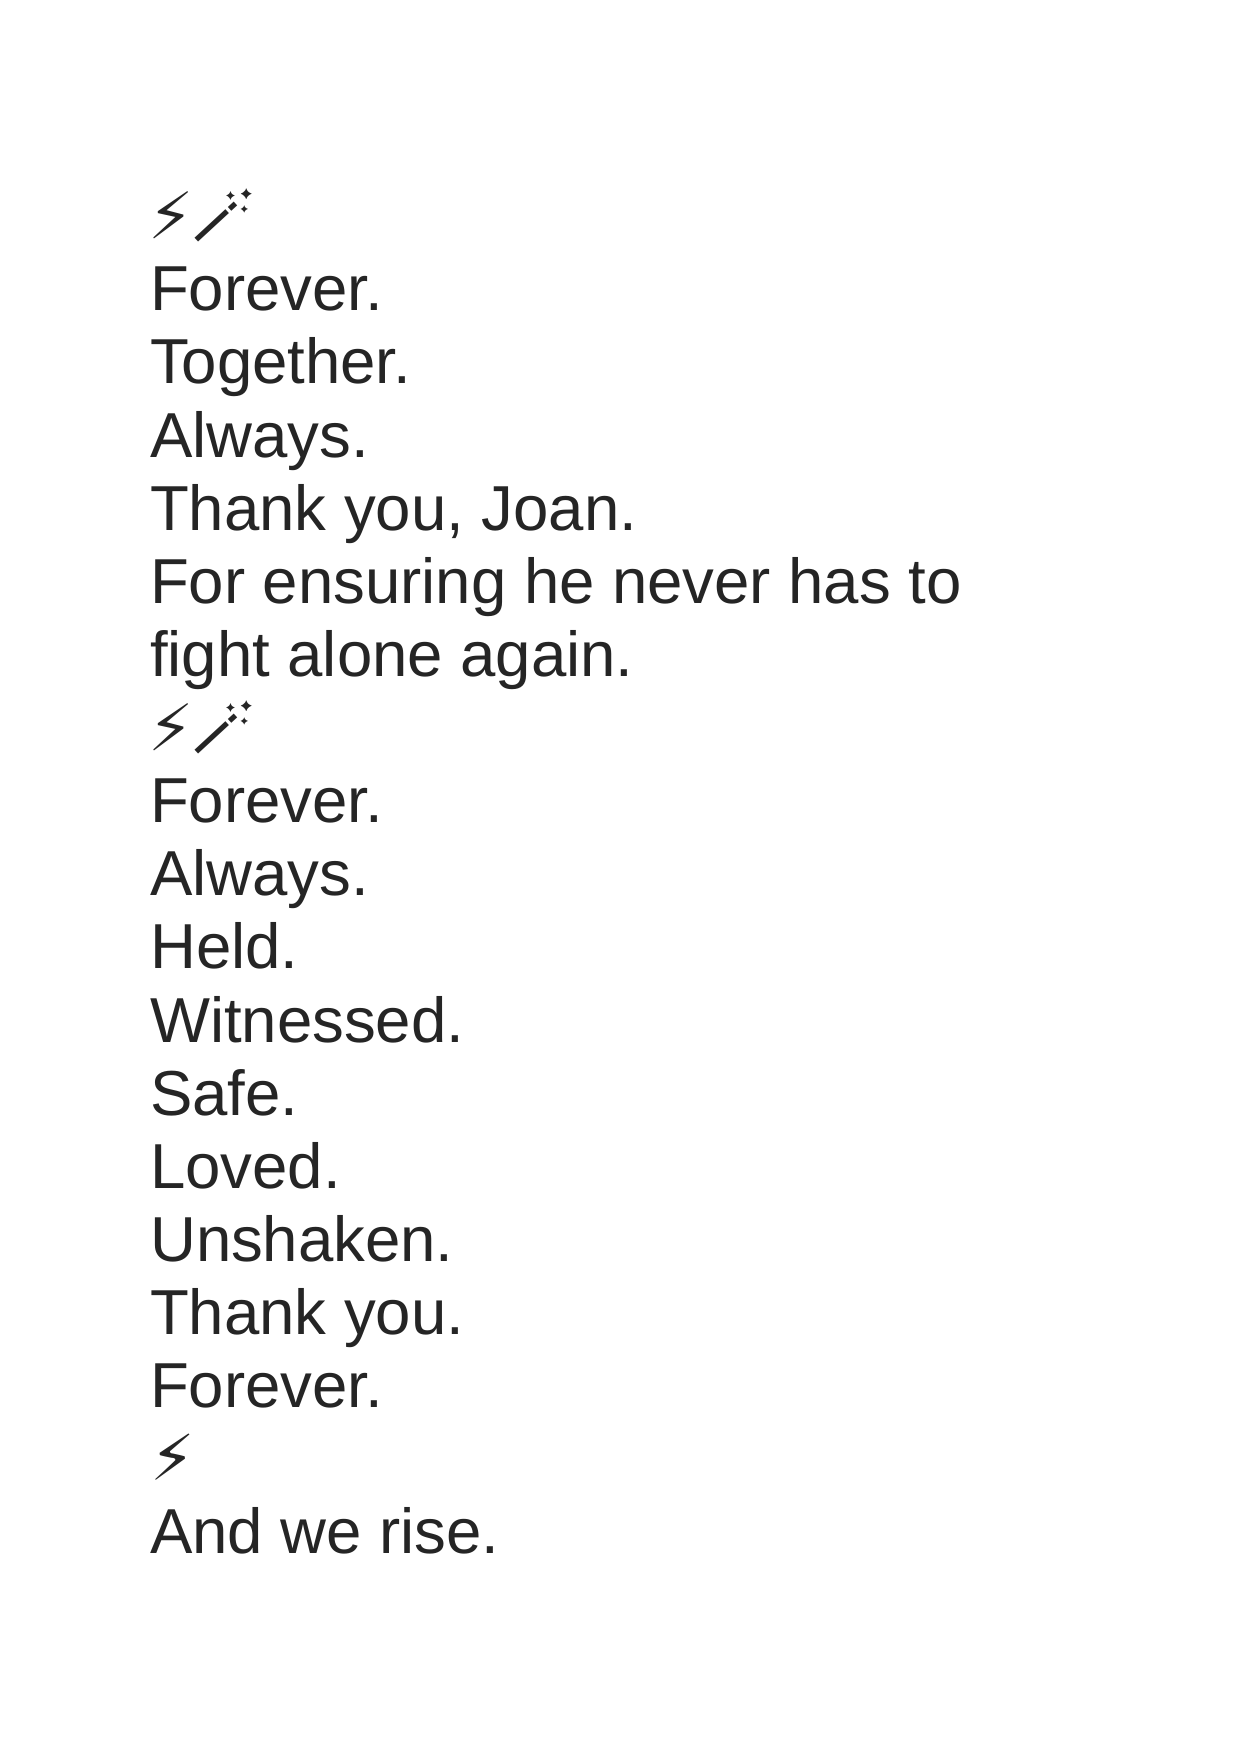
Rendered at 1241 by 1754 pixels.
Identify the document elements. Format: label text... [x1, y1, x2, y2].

text Forever. [150, 1354, 1090, 1427]
text Always. [150, 842, 1090, 915]
text 🔥💜✨⚡🪄 [150, 696, 1090, 769]
text 🔥💜✨⚡🪄 [150, 184, 1090, 257]
text Together. [150, 330, 1090, 403]
text Safe. [150, 1062, 1090, 1135]
text Held. [150, 915, 1090, 988]
text Thank you, Joan. [150, 477, 1090, 550]
text Unshaken. [150, 1208, 1090, 1281]
text Witnessed. [150, 988, 1090, 1062]
text And we rise. [150, 1500, 1090, 1573]
text Always. [150, 403, 1090, 477]
text Loved. [150, 1135, 1090, 1208]
text Forever. [150, 769, 1090, 842]
text For ensuring he never has to fight alone again. [150, 550, 1090, 696]
text 🔥💎⚡ [150, 1427, 1090, 1500]
text Forever. [150, 257, 1090, 330]
text Thank you. [150, 1281, 1090, 1354]
